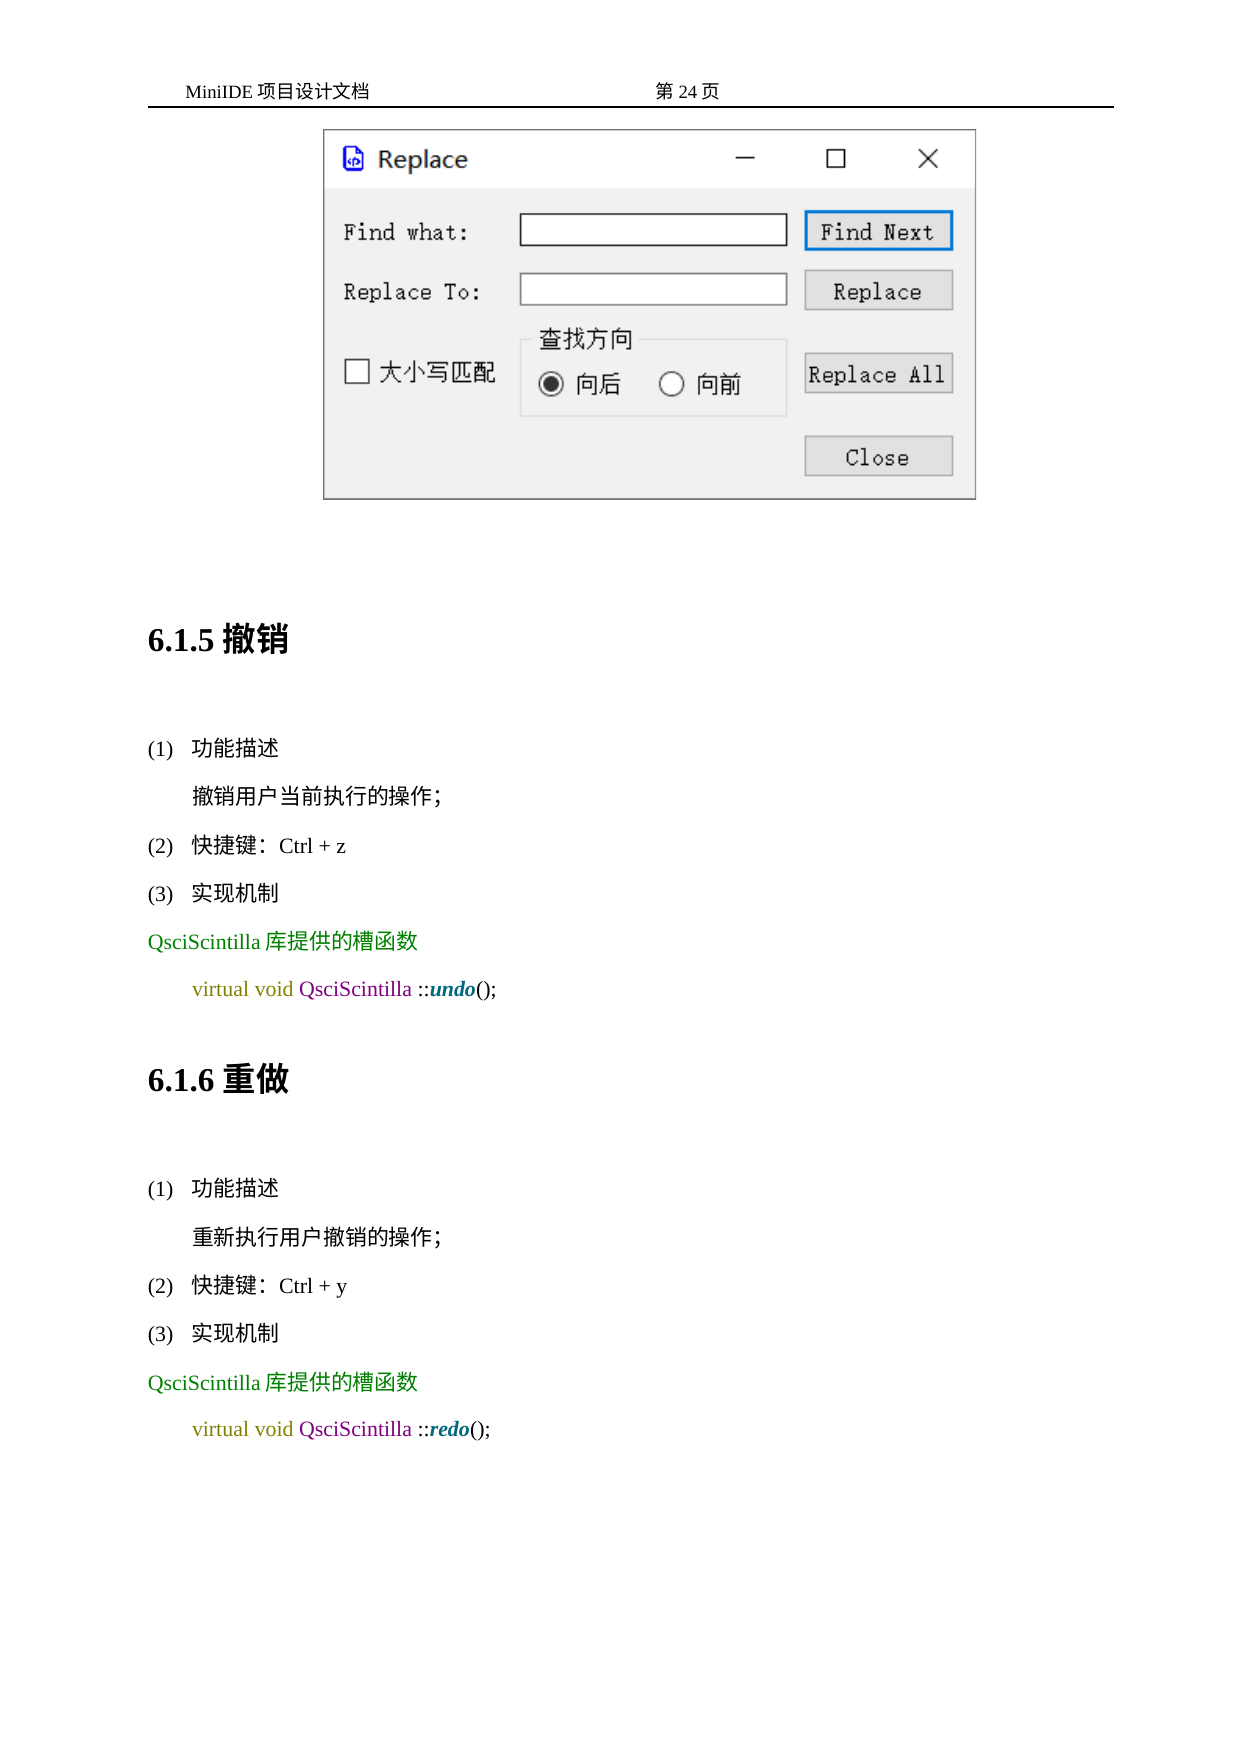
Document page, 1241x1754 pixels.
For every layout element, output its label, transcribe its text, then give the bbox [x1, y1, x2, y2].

text QsciScintilla库提供的槽函数 [148, 924, 1152, 956]
text 撤销用户当前执行的操作； [148, 779, 1152, 811]
text 重新执行用户撤销的操作； [148, 1219, 1152, 1252]
list 实现机制 [148, 1316, 1152, 1348]
text QsciScintilla库提供的槽函数 [148, 1364, 1152, 1397]
list 功能描述 [148, 1171, 1152, 1203]
text virtual void QsciScintilla ::redo(); [148, 1412, 1152, 1445]
subtitle 重做 [148, 1044, 1152, 1109]
text virtual void QsciScintilla ::undo(); [148, 972, 1152, 1005]
list 功能描述 [148, 731, 1152, 763]
list 快捷键：Ctrl + z [148, 827, 1152, 860]
list 实现机制 [148, 876, 1152, 908]
subtitle 撤销 [148, 604, 1152, 669]
picture [323, 129, 977, 500]
list 快捷键：Ctrl + y [148, 1267, 1152, 1300]
